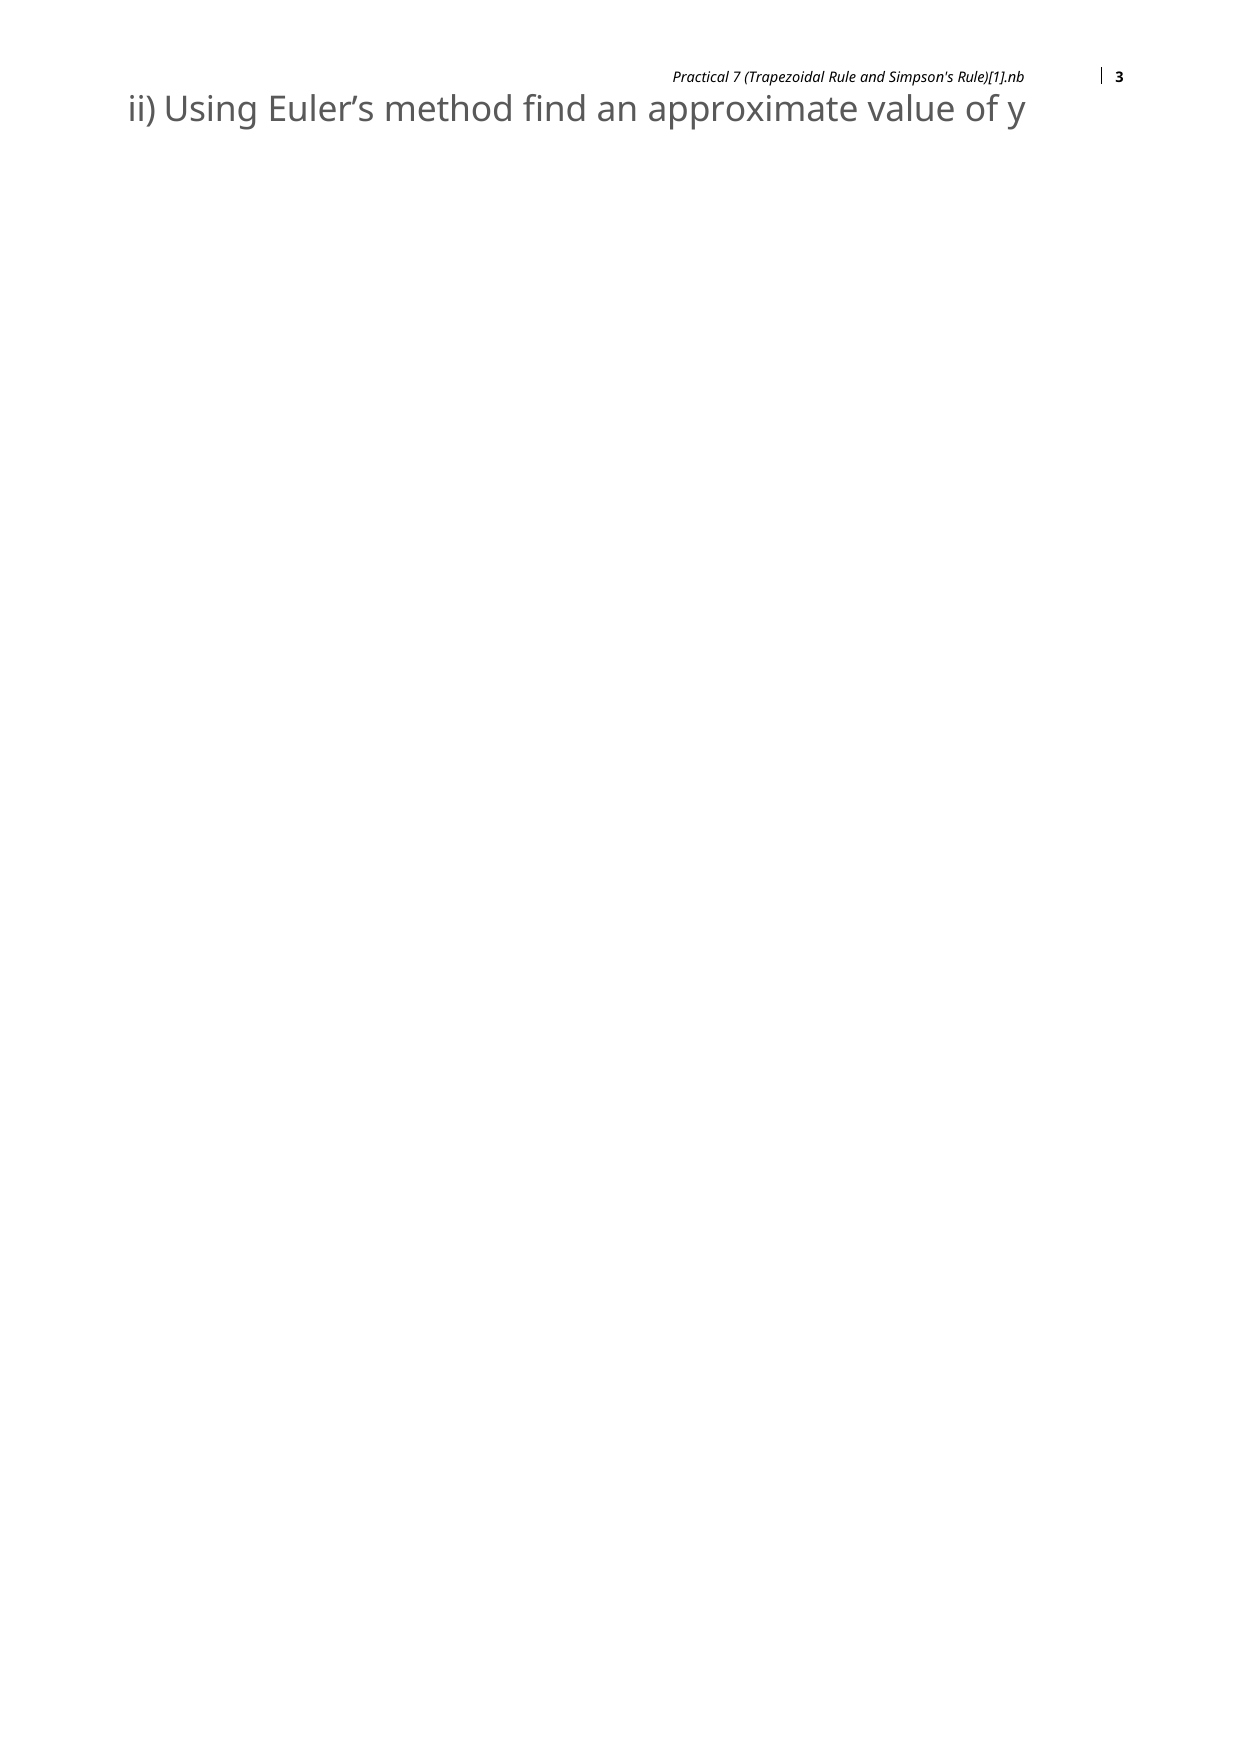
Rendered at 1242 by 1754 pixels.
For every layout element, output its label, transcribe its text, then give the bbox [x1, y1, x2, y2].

list Using Euler’s method find an approximate value of y [127, 83, 1137, 132]
